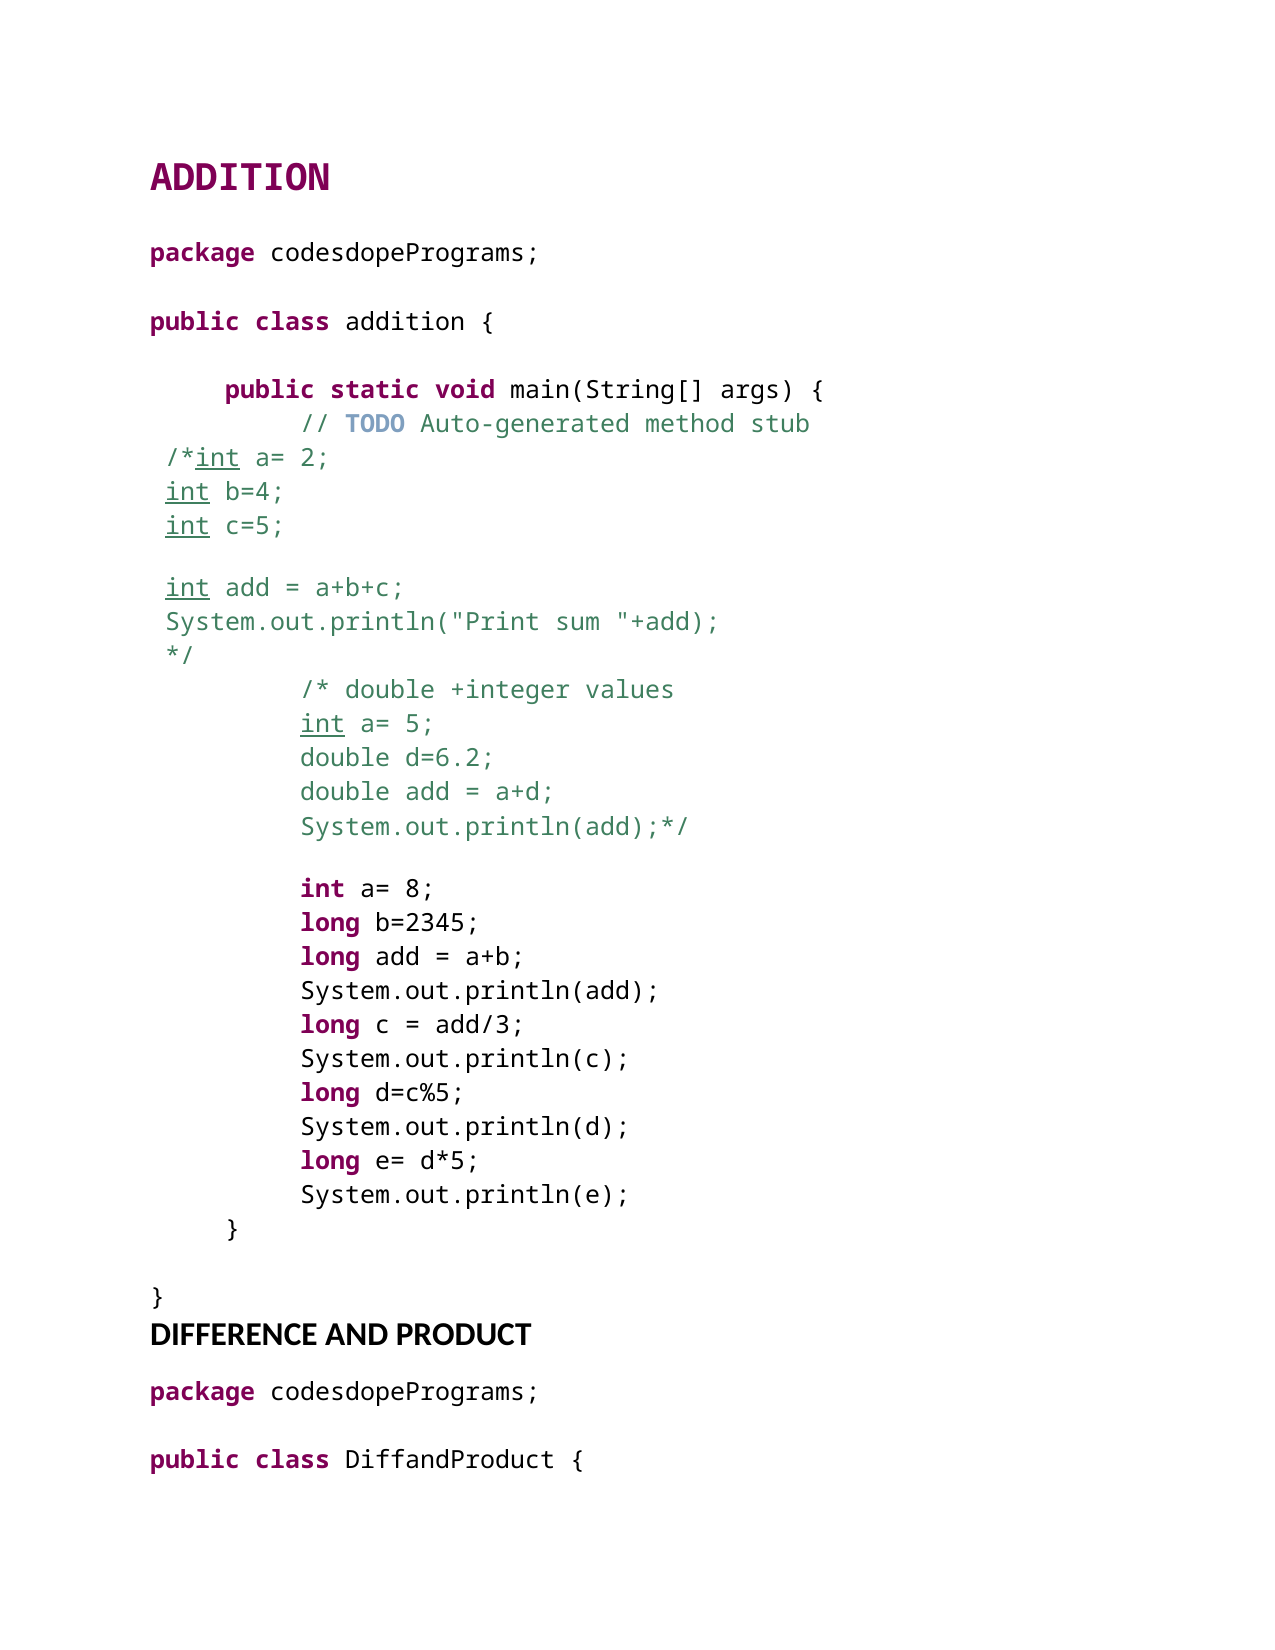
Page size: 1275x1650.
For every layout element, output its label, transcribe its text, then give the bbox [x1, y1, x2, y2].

text package codesdopePrograms; [150, 1374, 1125, 1408]
text // TODO Auto-generated method stub [150, 405, 1125, 439]
text System.out.println(e); [150, 1177, 1125, 1211]
text double d=6.2; [150, 740, 1125, 774]
text long d=c%5; [150, 1074, 1125, 1109]
text /*int a= 2; [150, 439, 1125, 473]
text System.out.println(d); [150, 1109, 1125, 1143]
text System.out.println(add);*/ [150, 808, 1125, 842]
text int a= 5; [150, 706, 1125, 740]
text ADDITION [150, 150, 1125, 201]
text System.out.println(c); [150, 1041, 1125, 1074]
text public class addition { [150, 303, 1125, 337]
text long e= d*5; [150, 1143, 1125, 1177]
text } [150, 1279, 1125, 1313]
text long b=2345; [150, 904, 1125, 938]
text System.out.println(add); [150, 972, 1125, 1006]
text long add = a+b; [150, 938, 1125, 972]
text public static void main(String[] args) { [150, 371, 1125, 405]
text */ [150, 638, 1125, 672]
text public class DiffandProduct { [150, 1442, 1125, 1476]
text int c=5; [150, 508, 1125, 542]
text double add = a+d; [150, 774, 1125, 808]
text int b=4; [150, 473, 1125, 508]
text int add = a+b+c; [150, 570, 1125, 604]
text /* double +integer values [150, 672, 1125, 706]
text } [150, 1211, 1125, 1245]
text long c = add/3; [150, 1006, 1125, 1041]
text DIFFERENCE AND PRODUCT [150, 1313, 1125, 1354]
text package codesdopePrograms; [150, 235, 1125, 269]
text int a= 8; [150, 870, 1125, 904]
text System.out.println("Print sum "+add); [150, 604, 1125, 638]
